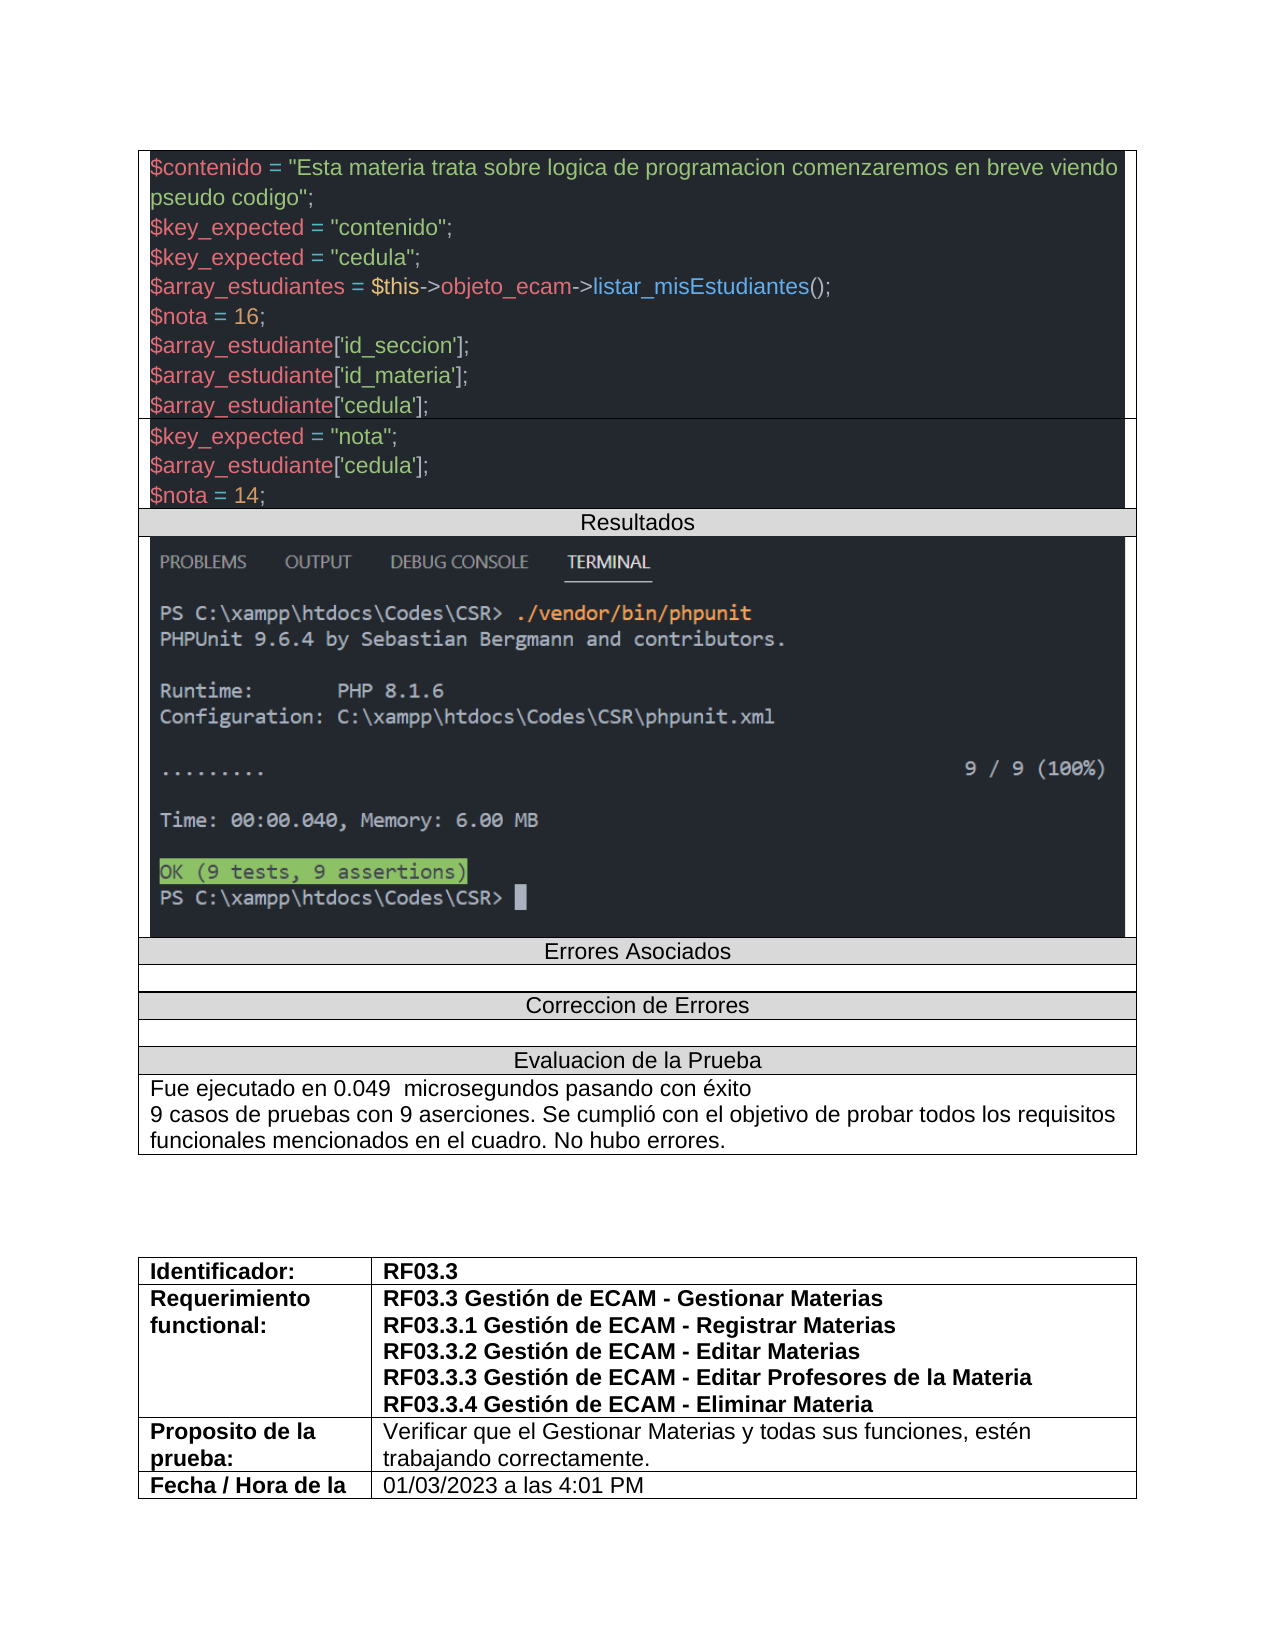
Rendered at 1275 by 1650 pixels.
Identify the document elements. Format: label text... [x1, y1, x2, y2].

table_cell [1125, 537, 1136, 937]
table_cell Evaluacion de la Prueba [139, 1047, 1136, 1074]
table_header Identificador: [139, 1258, 371, 1284]
table_cell Requerimiento functional: [139, 1285, 371, 1417]
table_cell [139, 1020, 1136, 1046]
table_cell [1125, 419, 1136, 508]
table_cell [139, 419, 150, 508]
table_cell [139, 1472, 371, 1498]
table_header RF03.3 [372, 1258, 1136, 1284]
table_cell Proposito de la prueba: [139, 1418, 371, 1471]
table_cell Correccion de Errores [139, 993, 1136, 1019]
table_cell Errores Asociados [139, 938, 1136, 964]
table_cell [372, 1472, 1136, 1498]
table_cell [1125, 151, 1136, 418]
table_cell RF03.3 Gestión de ECAM - Gestionar Materias RF03.3.1 Gestión de ECAM - Registrar Materias RF03.3.2 Gestión de ECAM - Editar Materias RF03.3.3 Gestión de ECAM - Editar Profesores de la Materia RF03.3.4 Gestión de ECAM - Eliminar Materia [372, 1285, 1136, 1417]
table_cell Resultados [139, 509, 1136, 536]
table_cell Verificar que el Gestionar Materias y todas sus funciones, estén trabajando correctamente. [372, 1418, 1136, 1471]
table_cell Fue ejecutado en 0.049 microsegundos pasando con éxito 9 casos de pruebas con 9 aserciones. Se cumplió con el objetivo de probar todos los requisitos funcionales mencionados en el cuadro. No hubo errores. [139, 1075, 1136, 1154]
picture [150, 536, 1125, 937]
table_cell [139, 965, 1136, 991]
table_cell [139, 537, 150, 937]
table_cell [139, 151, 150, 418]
